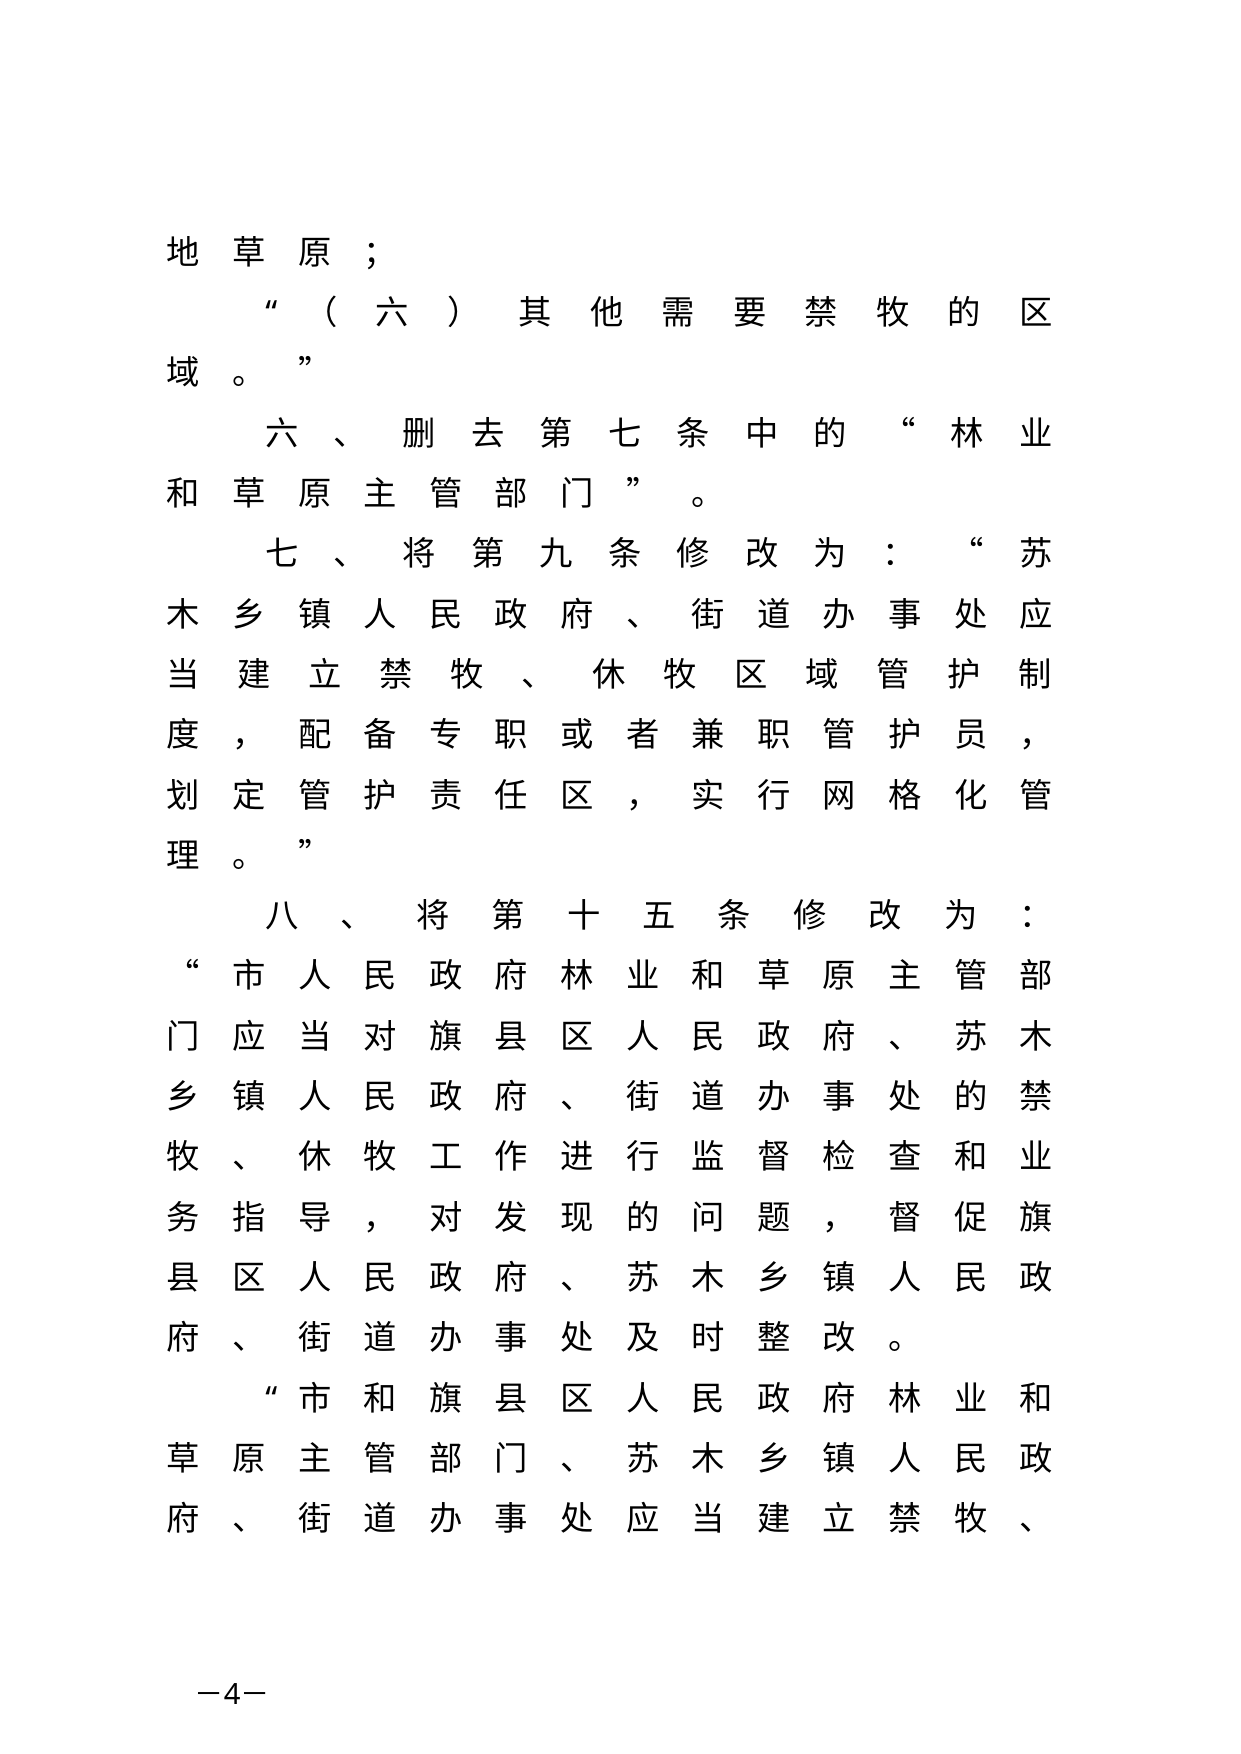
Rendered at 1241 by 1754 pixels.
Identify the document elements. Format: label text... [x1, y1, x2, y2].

text 八、将第十五条修改为：“市人民政府林业和草原主管部门应当对旗县区人民政府、苏木乡镇人民政府、街道办事处的禁牧、休牧工作进行监督检查和业务指导，对发现的问题，督促旗县区人民政府、苏木乡镇人民政府、街道办事处及时整改。 [167, 883, 1085, 1365]
text 七、将第九条修改为：“苏木乡镇人民政府、街道办事处应当建立禁牧、休牧区域管护制度，配备专职或者兼职管护员，划定管护责任区，实行网格化管理。” [167, 521, 1085, 883]
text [167, 1365, 1085, 1546]
text 六、删去第七条中的“林业和草原主管部门”。 [167, 400, 1085, 521]
text “（六）其他需要禁牧的区域。” [167, 280, 1085, 400]
text “（五）自然保护区和重要湿地草原； [167, 219, 1085, 280]
